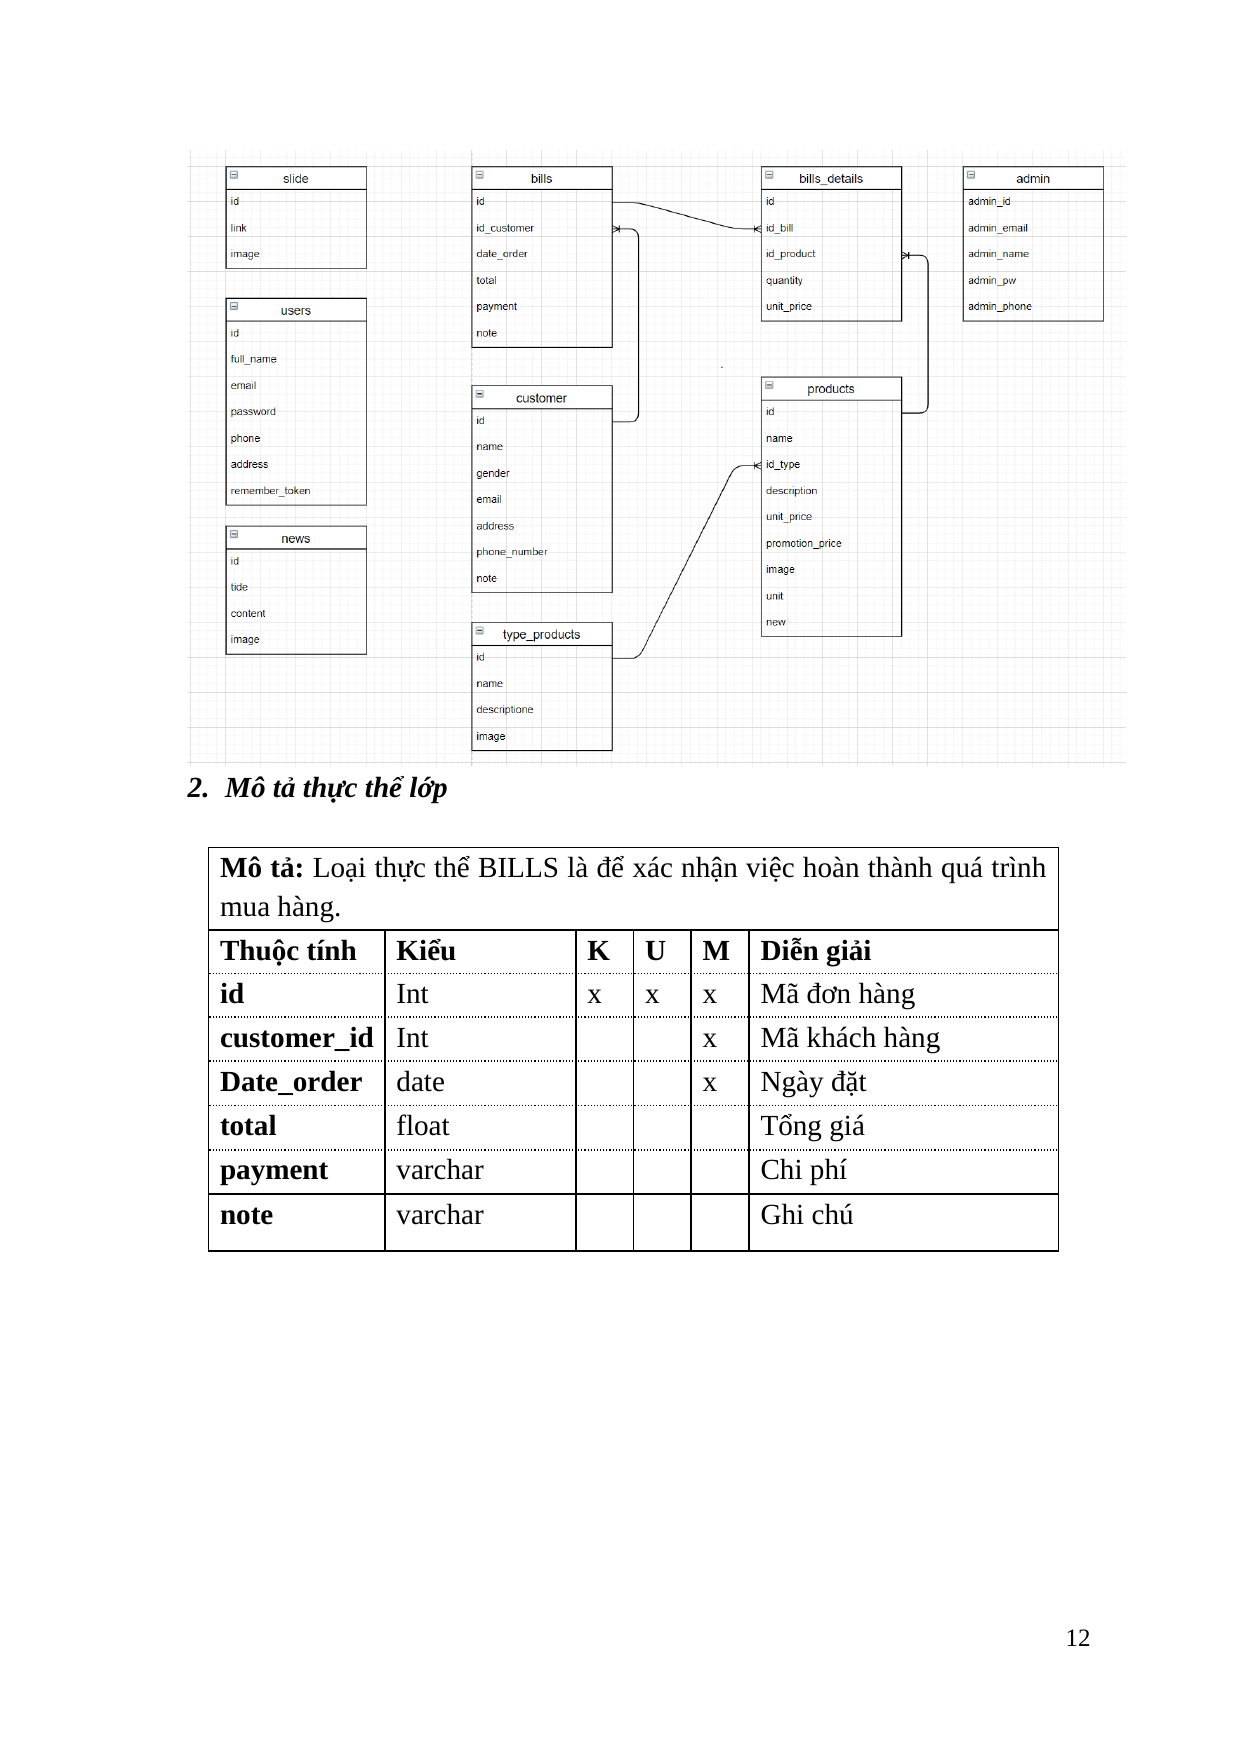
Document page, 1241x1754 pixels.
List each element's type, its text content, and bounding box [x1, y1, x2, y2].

table_cell [577, 1060, 633, 1104]
table_cell note [209, 1195, 384, 1250]
table_cell Mã khách hàng [750, 1016, 1058, 1060]
table_cell [692, 1195, 748, 1250]
table_cell Diễn giải [750, 931, 1058, 972]
table_cell x [692, 973, 748, 1016]
table_cell Ngày đặt [750, 1060, 1058, 1104]
table_cell K [577, 931, 633, 972]
table_cell total [209, 1105, 384, 1149]
table_cell U [634, 931, 690, 972]
table_cell Kiểu [386, 931, 575, 972]
table_cell Tổng giá [750, 1105, 1058, 1149]
table_cell Int [386, 1016, 575, 1060]
table_cell x [692, 1016, 748, 1060]
table_cell [577, 1105, 633, 1149]
table_cell M [692, 931, 748, 972]
table_cell [577, 1195, 633, 1250]
table_cell payment [209, 1149, 384, 1193]
table_cell x [692, 1060, 748, 1104]
table_cell [634, 1149, 690, 1193]
table_header Mô tả: Loại thực thể BILLS là để xác nhận việc hoàn thành quá trình mua hàng. [209, 848, 1058, 929]
table_cell id [209, 973, 384, 1016]
table_cell float [386, 1105, 575, 1149]
table_cell [692, 1149, 748, 1193]
table_cell date [386, 1060, 575, 1104]
table_cell [692, 1105, 748, 1149]
table_cell [634, 1016, 690, 1060]
table_cell Chi phí [750, 1149, 1058, 1193]
picture [187, 150, 1127, 766]
table_cell [577, 1149, 633, 1193]
table_cell [634, 1060, 690, 1104]
table_cell Thuộc tính [209, 931, 384, 972]
table_cell varchar [386, 1149, 575, 1193]
list Mô tả thực thể lớp [187, 770, 1090, 803]
table_cell customer_id [209, 1016, 384, 1060]
table_cell [634, 1195, 690, 1250]
table_cell varchar [386, 1195, 575, 1250]
table_cell Ghi chú [750, 1195, 1058, 1250]
table_cell x [634, 973, 690, 1016]
table_cell Mã đơn hàng [750, 973, 1058, 1016]
table_cell Int [386, 973, 575, 1016]
table_cell [634, 1105, 690, 1149]
table_cell x [577, 973, 633, 1016]
table_cell Date_order [209, 1060, 384, 1104]
table_cell [577, 1016, 633, 1060]
